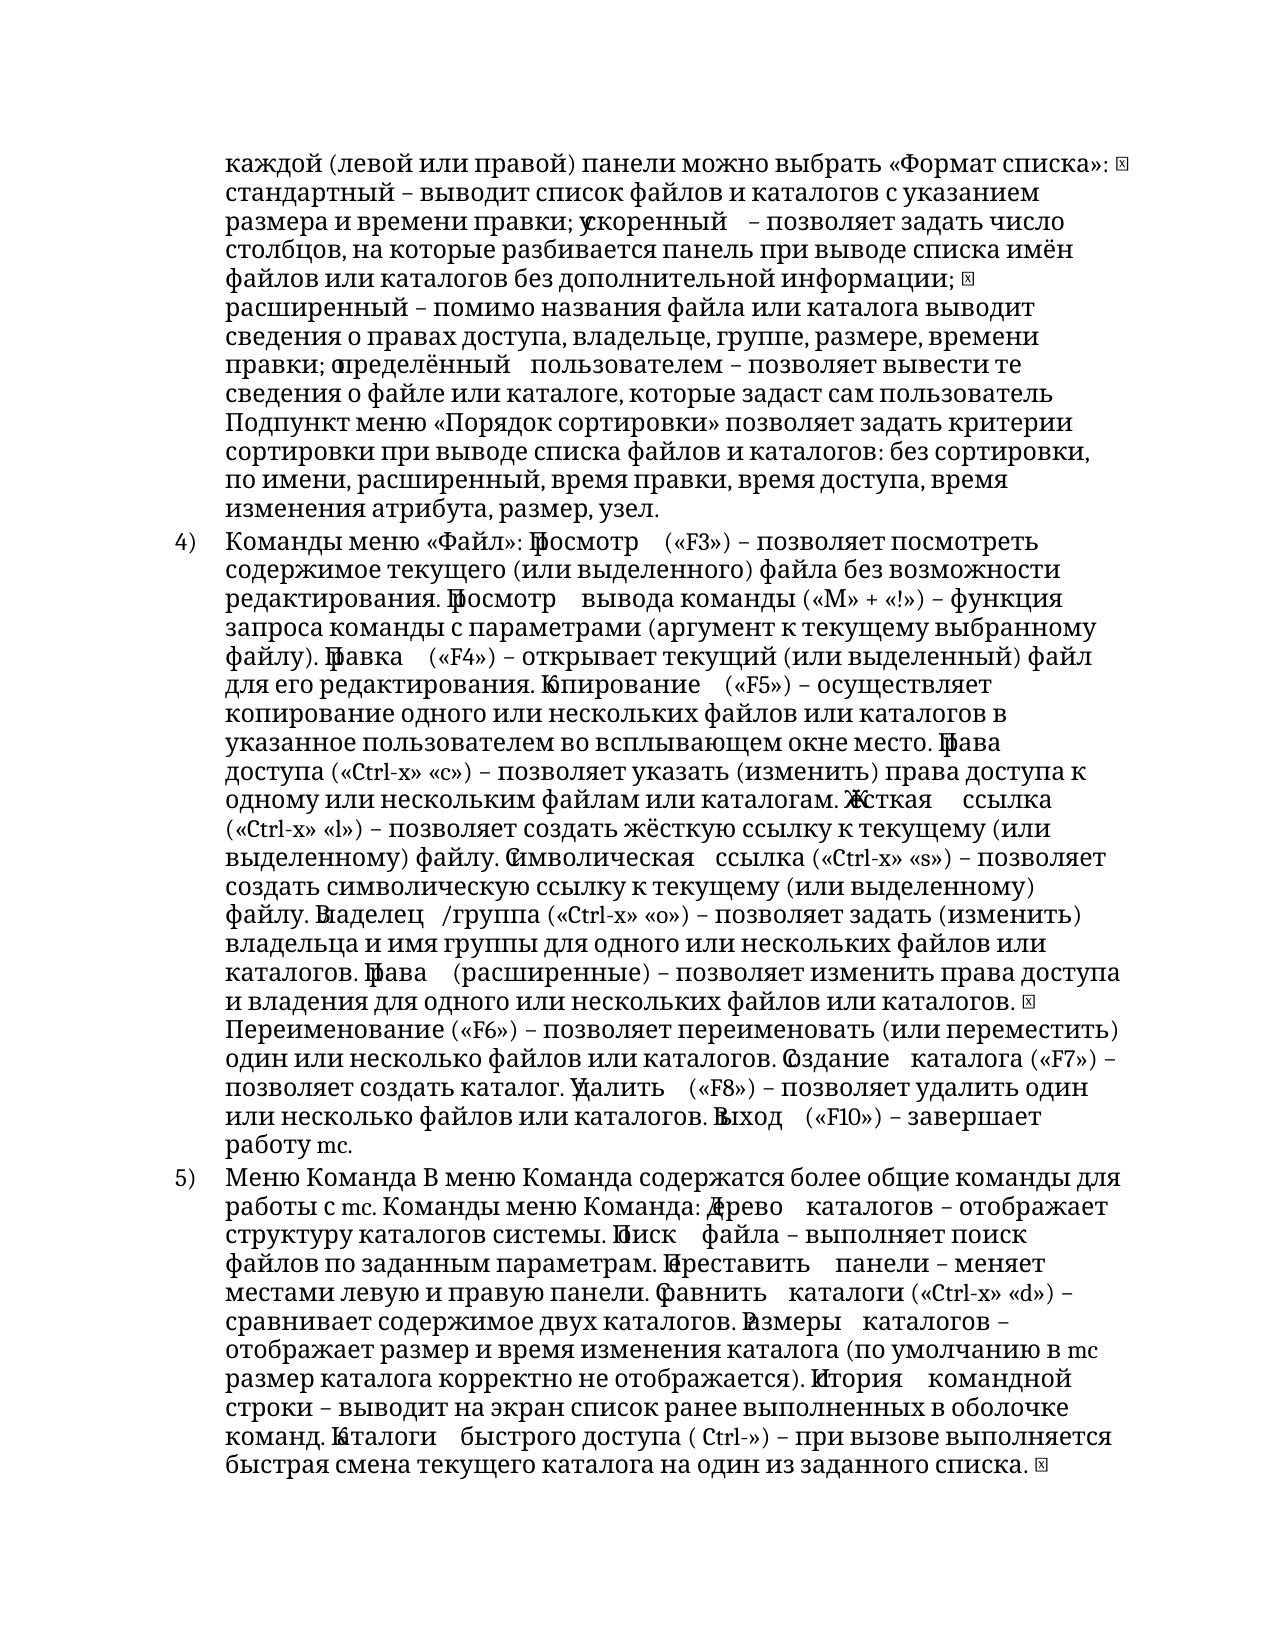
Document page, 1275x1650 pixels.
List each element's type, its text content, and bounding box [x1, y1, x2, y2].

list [175, 1164, 1125, 1480]
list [175, 150, 1125, 524]
list Команды меню «Файл»:  Просмотр («F3») − позволяет посмотреть содержимое текущего (или выделенного) файла без возможности редактирования.  Просмотр вывода команды («М» + «!») − функция запроса команды с параметрами (аргумент к текущему выбранному файлу).  Правка («F4») − открывает текущий (или выделенный) файл для его редактирования.  Копирование («F5») − осуществляет копирование одного или нескольких файлов или каталогов в указанное пользователем во всплывающем окне место.  Права доступа («Ctrl-x» «c») − позволяет указать (изменить) права доступа к одному или нескольким файлам или каталогам.  Жёсткая ссылка («Ctrl-x» «l») − позволяет создать жёсткую ссылку к текущему (или выделенному) файлу.  Символическая ссылка («Ctrl-x» «s») − позволяет создать символическую ссылку к текущему (или выделенному) файлу.  Владелец/группа («Ctrl-x» «o») − позволяет задать (изменить) владельца и имя группы для одного или нескольких файлов или каталогов.  Права (расширенные) − позволяет изменить права доступа и владения для одного или нескольких файлов или каталогов.  Переименование («F6») − позволяет переименовать (или переместить) один или несколько файлов или каталогов.  Создание каталога («F7») − позволяет создать каталог.  Удалить («F8») − позволяет удалить один или несколько файлов или каталогов.  Выход («F10») − завершает работу mc. [175, 527, 1125, 1160]
